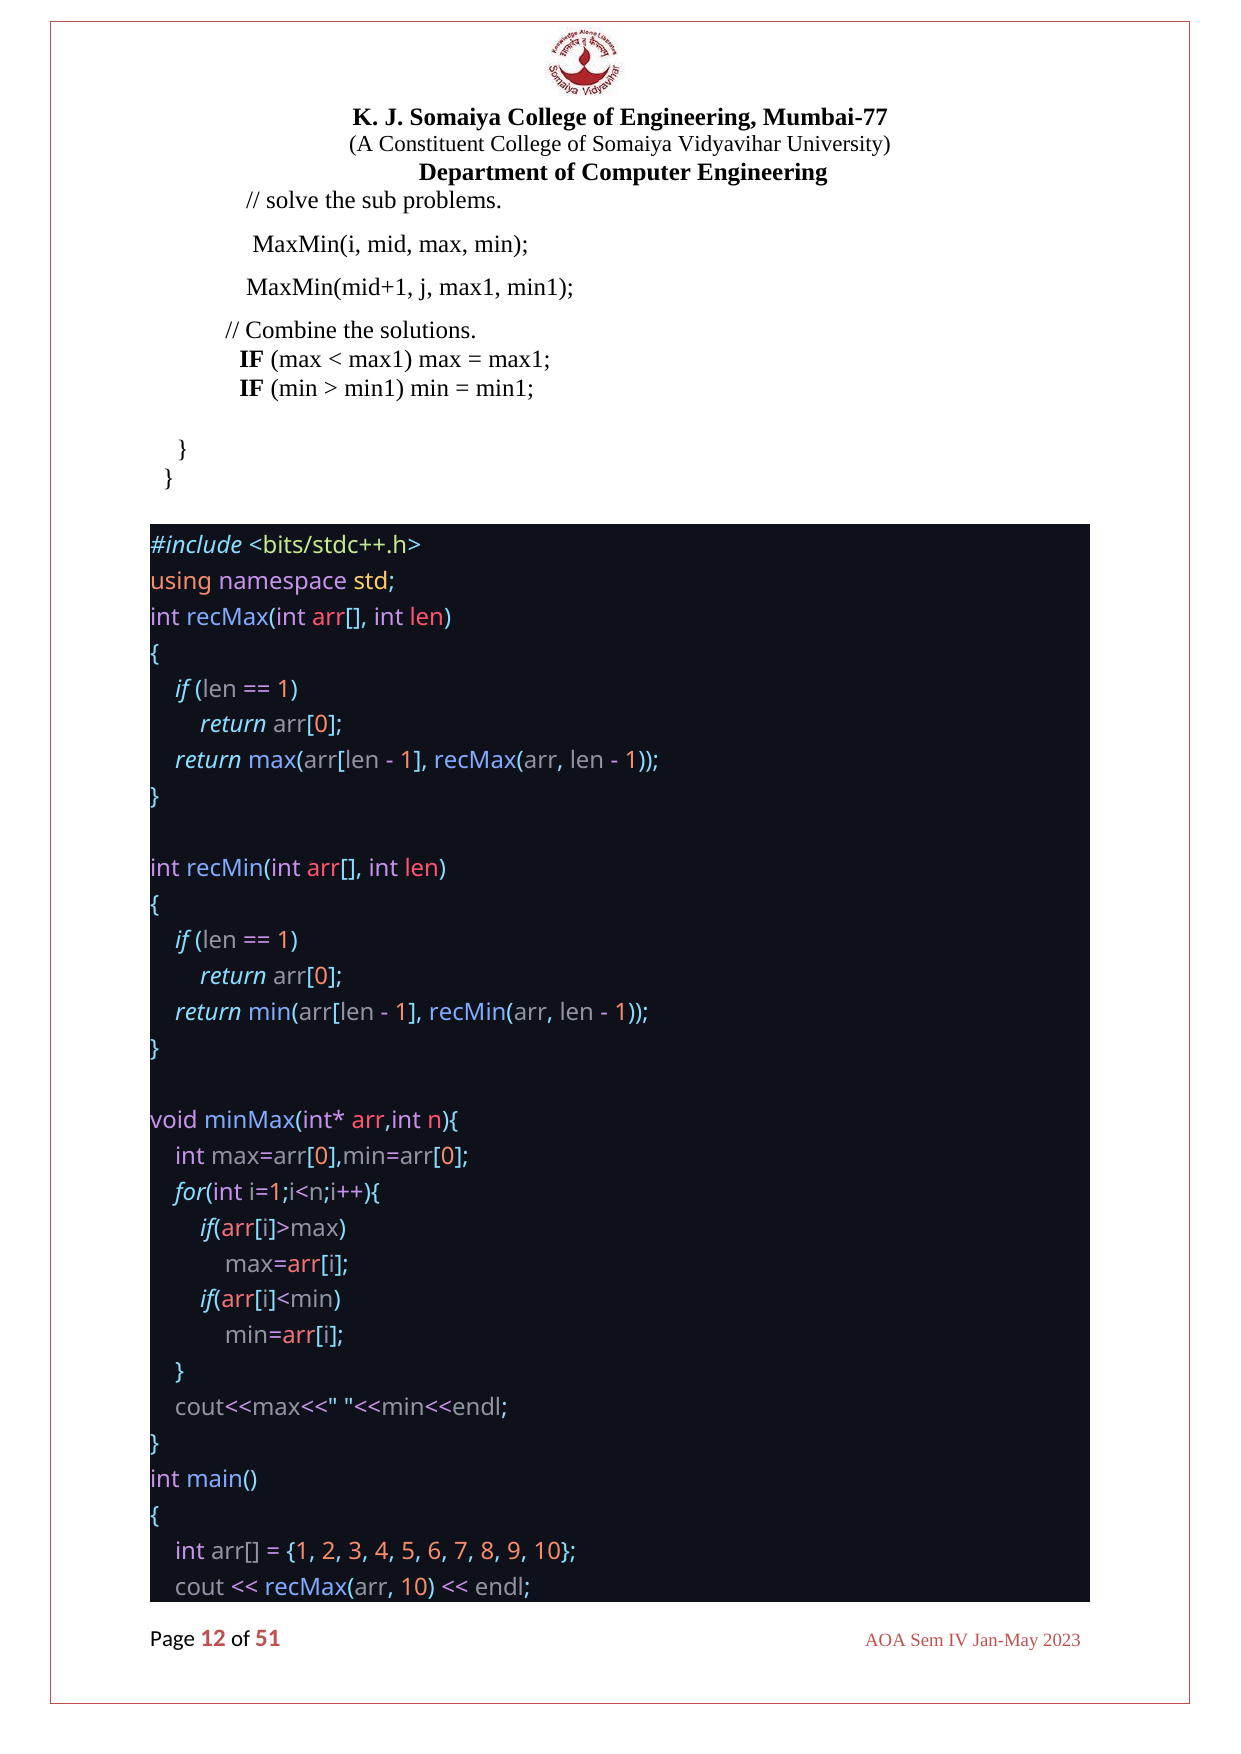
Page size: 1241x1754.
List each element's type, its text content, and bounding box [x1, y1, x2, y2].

text int recMax(int arr[], int len) [150, 596, 1090, 632]
text } [162, 463, 1090, 492]
text { [150, 1494, 1090, 1531]
text cout << recMax(arr, 10) << endl; [150, 1566, 1090, 1602]
text for(int i=1;i<n;i++){ [150, 1171, 1090, 1207]
text MaxMin(mid+1, j, max1, min1); [239, 272, 1096, 301]
text // Combine the solutions. [225, 315, 1090, 344]
text return arr[0]; [150, 956, 1090, 991]
text MaxMin(i, mid, max, min); [239, 229, 1096, 257]
text if (len == 1) [150, 668, 1090, 704]
text int recMin(int arr[], int len) [150, 848, 1090, 884]
text } [176, 434, 1090, 463]
text { [150, 884, 1090, 919]
text if(arr[i]>max) [150, 1207, 1090, 1243]
text } [150, 776, 1090, 812]
text min=arr[i]; [150, 1315, 1090, 1351]
text cout<<max<<" "<<min<<endl; [150, 1387, 1090, 1423]
text void minMax(int* arr,int n){ [150, 1099, 1090, 1135]
text max=arr[i]; [150, 1243, 1090, 1279]
text return min(arr[len - 1], recMin(arr, len - 1)); [150, 991, 1090, 1027]
text IF (min > min1) min = min1; [239, 373, 1090, 402]
text IF (max < max1) max = max1; [239, 344, 1090, 373]
text } [150, 1423, 1090, 1459]
text #include <bits/stdc++.h> [150, 524, 1090, 560]
text { [150, 632, 1090, 668]
text } [150, 1027, 1090, 1063]
text int max=arr[0],min=arr[0]; [150, 1135, 1090, 1171]
text return max(arr[len - 1], recMax(arr, len - 1)); [150, 740, 1090, 776]
text return arr[0]; [150, 704, 1090, 740]
text } [150, 1351, 1090, 1387]
text if(arr[i]<min) [150, 1279, 1090, 1315]
text if (len == 1) [150, 919, 1090, 956]
text // solve the sub problems. [239, 186, 1096, 214]
picture [543, 27, 626, 97]
text int main() [150, 1459, 1090, 1494]
text int arr[] = {1, 2, 3, 4, 5, 6, 7, 8, 9, 10}; [150, 1531, 1090, 1566]
text using namespace std; [150, 560, 1090, 596]
